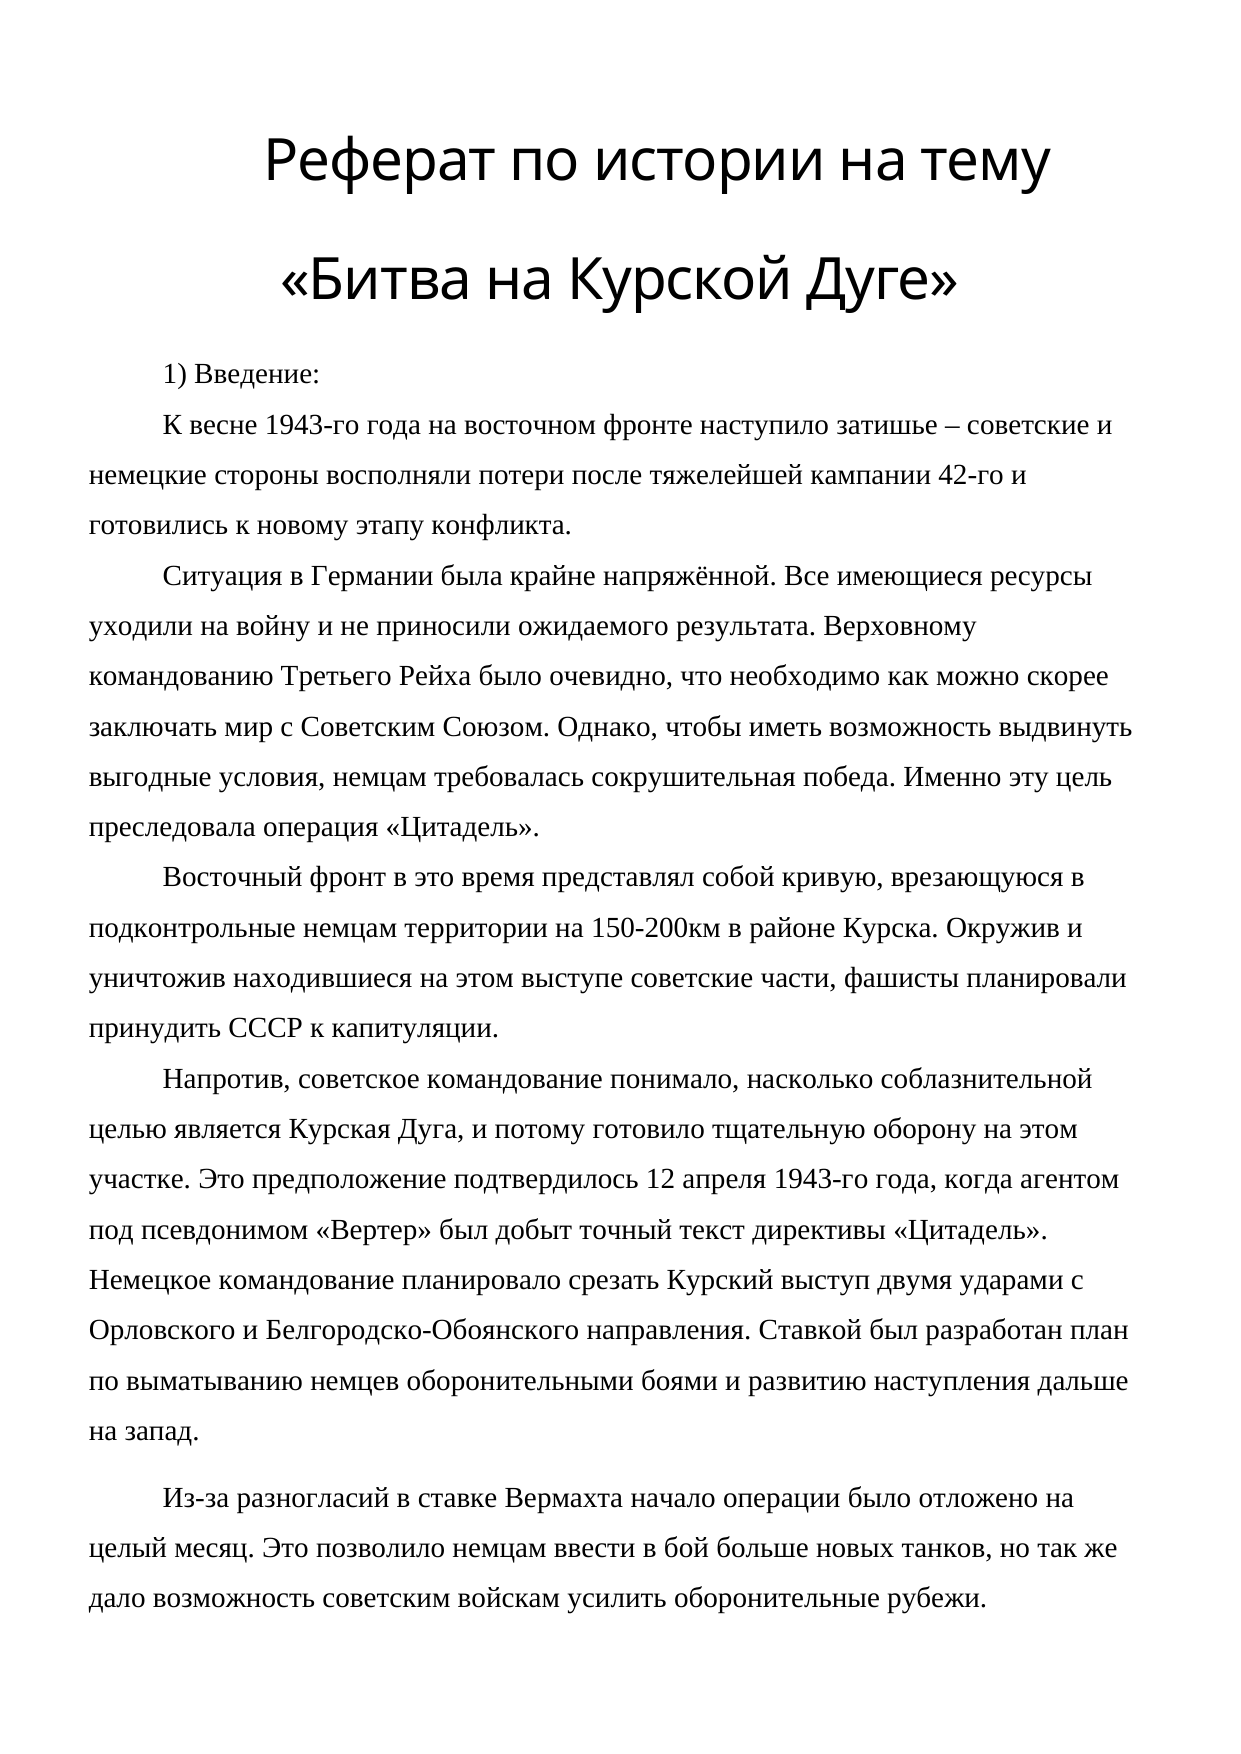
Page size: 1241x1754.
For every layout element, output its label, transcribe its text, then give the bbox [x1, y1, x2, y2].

title Реферат по истории на тему «Битва на Курской Дуге» [88, 118, 1152, 317]
text Ситуация в Германии была крайне напряжённой. Все имеющиеся ресурсы уходили на войну и не приносили ожидаемого результата. Верховному командованию Третьего Рейха было очевидно, что необходимо как можно скорее заключать мир с Советским Союзом. Однако, чтобы иметь возможность выдвинуть выгодные условия, немцам требовалась сокрушительная победа. Именно эту цель преследовала операция «Цитадель». [88, 558, 1152, 843]
list Напротив, советское командование понимало, насколько соблазнительной целью является Курская Дуга, и потому готовило тщательную оборону на этом участке. Это предположение подтвердилось 12 апреля 1943-го года, когда агентом под псевдонимом «Вертер» был добыт точный текст директивы «Цитадель». Немецкое командование планировало срезать Курский выступ двумя ударами с Орловского и Белгородско-Обоянского направления. Ставкой был разработан план по выматыванию немцев оборонительными боями и развитию наступления дальше на запад. [88, 1061, 1152, 1447]
text Из-за разногласий в ставке Вермахта начало операции было отложено на целый месяц. Это позволило немцам ввести в бой больше новых танков, но так же дало возможность советским войскам усилить оборонительные рубежи. [88, 1480, 1152, 1614]
text К весне 1943-го года на восточном фронте наступило затишье – советские и немецкие стороны восполняли потери после тяжелейшей кампании 42-го и готовились к новому этапу конфликта. [88, 407, 1152, 541]
text 1) Введение: [88, 356, 1152, 390]
text Восточный фронт в это время представлял собой кривую, врезающуюся в подконтрольные немцам территории на 150-200км в районе Курска. Окружив и уничтожив находившиеся на этом выступе советские части, фашисты планировали принудить СССР к капитуляции. [88, 859, 1152, 1044]
